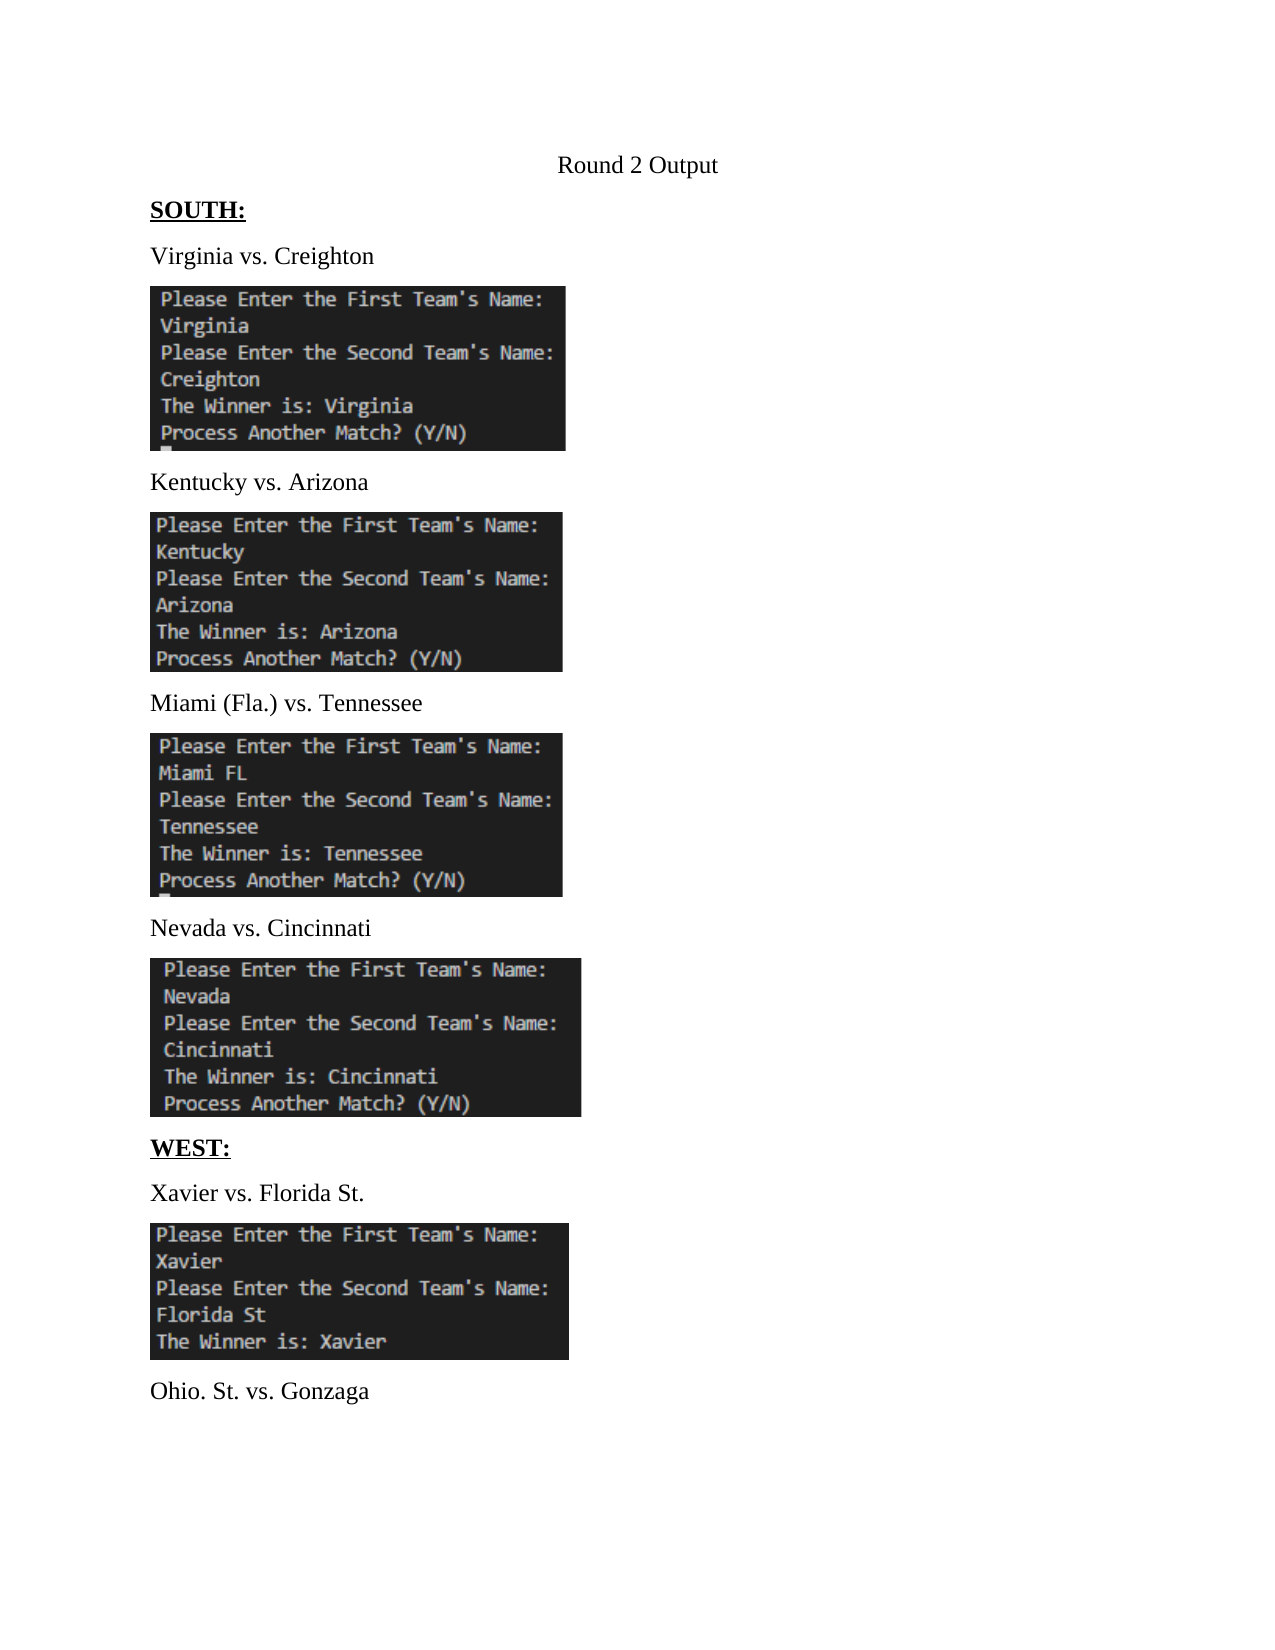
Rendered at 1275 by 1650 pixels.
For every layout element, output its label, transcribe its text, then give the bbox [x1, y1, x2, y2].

picture [150, 286, 566, 451]
text Virginia vs. Creighton [150, 241, 1125, 269]
text Miami (Fla.) vs. Tennessee [150, 688, 1125, 717]
picture [150, 958, 582, 1117]
text SOUTH: [150, 195, 1125, 224]
picture [150, 1223, 569, 1360]
picture [150, 733, 563, 897]
text Xavier vs. Florida St. [150, 1178, 1125, 1207]
text Ohio. St. vs. Gonzaga [150, 1376, 1125, 1405]
text Kentucky vs. Arizona [150, 467, 1125, 496]
picture [150, 512, 563, 672]
text Nevada vs. Cincinnati [150, 913, 1125, 942]
text Round 2 Output [150, 150, 1125, 179]
text WEST: [150, 1133, 1125, 1162]
